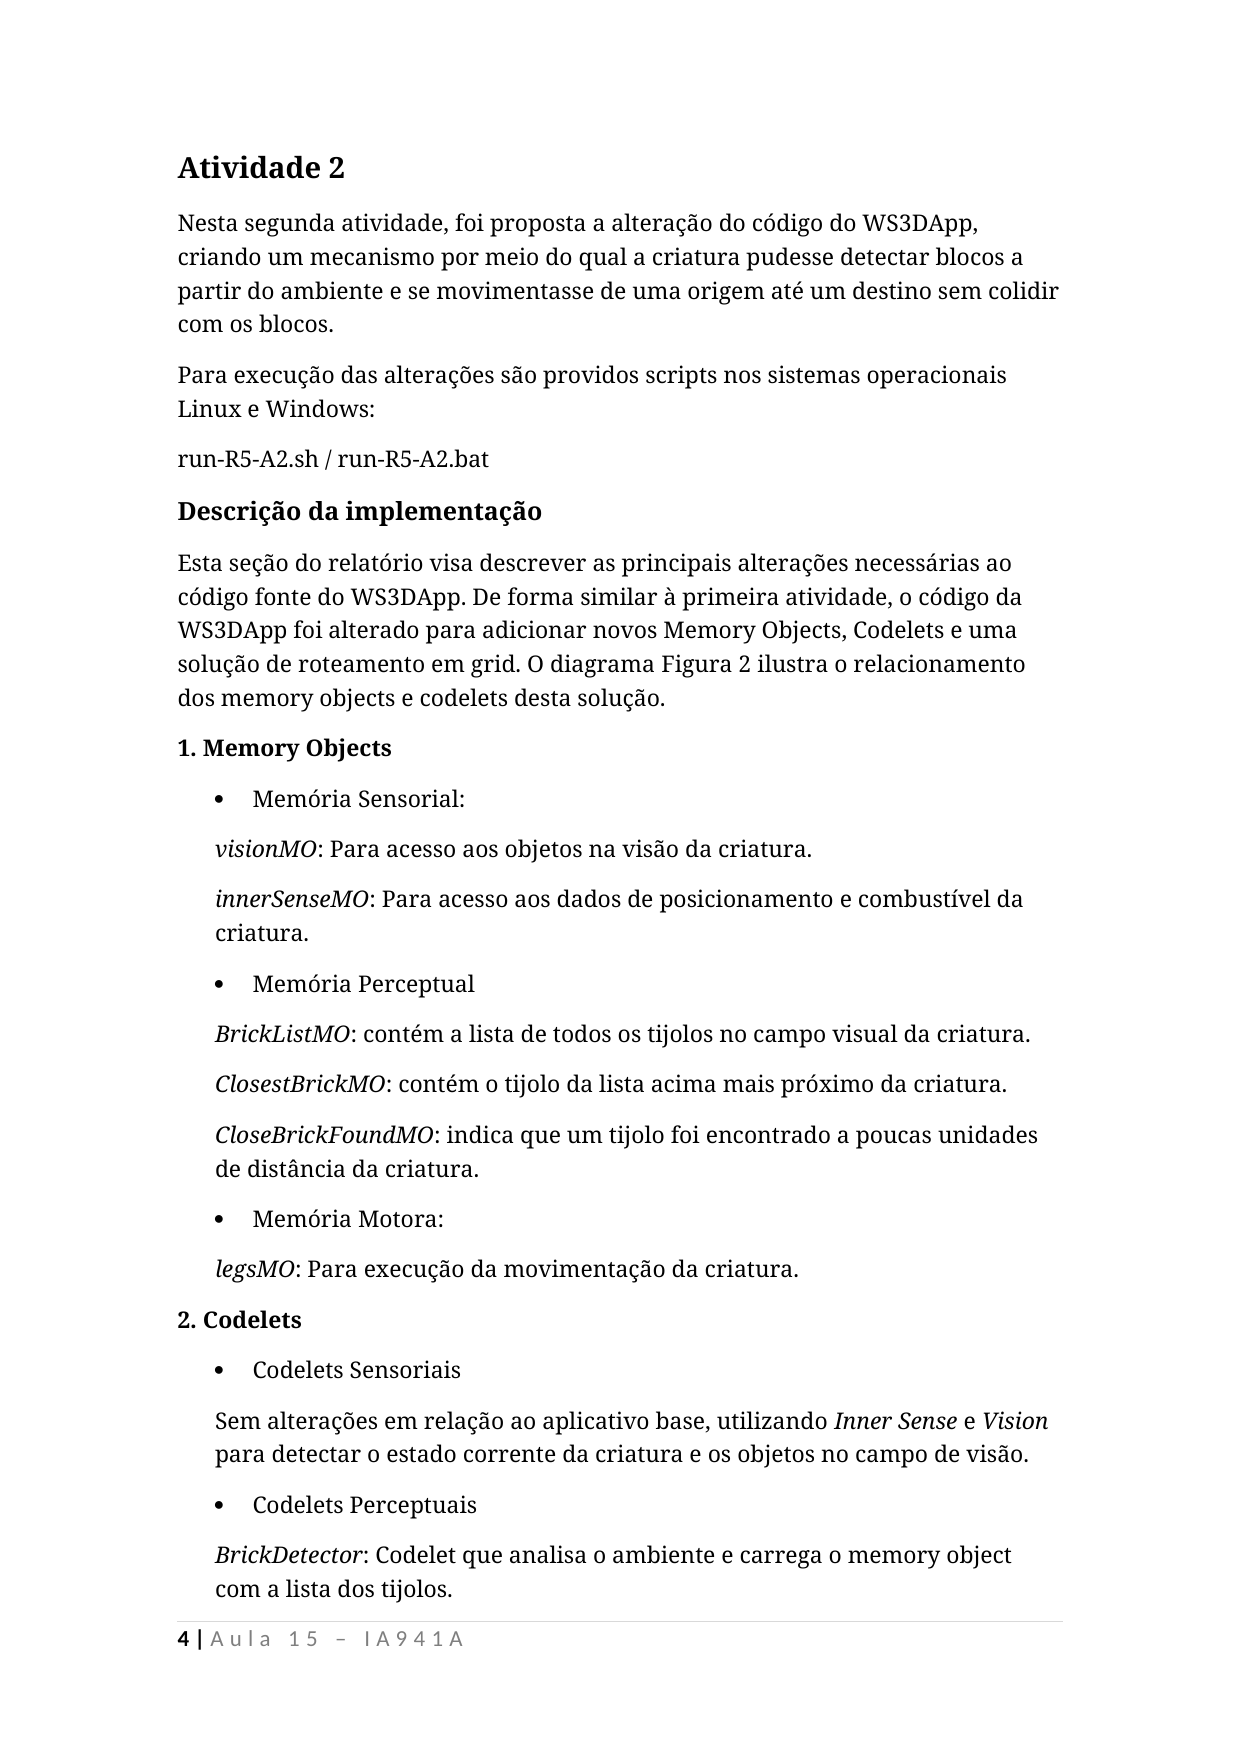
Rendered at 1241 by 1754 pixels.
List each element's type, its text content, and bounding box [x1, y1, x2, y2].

text Nesta segunda atividade, foi proposta a alteração do código do WS3DApp, criando um mecanismo por meio do qual a criatura pudesse detectar blocos a partir do ambiente e se movimentasse de uma origem até um destino sem colidir com os blocos. [177, 207, 1063, 339]
text 1. Memory Objects [177, 732, 1063, 763]
list Codelets Sensoriais [215, 1354, 1063, 1386]
text CloseBrickFoundMO: indica que um tijolo foi encontrado a poucas unidades de distância da criatura. [215, 1119, 1063, 1184]
text BrickDetector: Codelet que analisa o ambiente e carrega o memory object com a lista dos tijolos. [215, 1539, 1063, 1604]
list Memória Sensorial: [215, 783, 1063, 814]
text BrickListMO: contém a lista de todos os tijolos no campo visual da criatura. [177, 1018, 1063, 1049]
list Memória Perceptual [215, 968, 1063, 999]
text ClosestBrickMO: contém o tijolo da lista acima mais próximo da criatura. [177, 1068, 1063, 1100]
text Sem alterações em relação ao aplicativo base, utilizando Inner Sense e Vision para detectar o estado corrente da criatura e os objetos no campo de visão. [215, 1405, 1063, 1470]
text Para execução das alterações são providos scripts nos sistemas operacionais Linux e Windows: [177, 359, 1063, 424]
text Descrição da implementação [177, 493, 1063, 527]
list Codelets Perceptuais [215, 1489, 1063, 1520]
text 2. Codelets [177, 1304, 1063, 1335]
text Atividade 2 [177, 148, 1063, 187]
text run-R5-A2.sh / run-R5-A2.bat [177, 443, 1063, 474]
text Esta seção do relatório visa descrever as principais alterações necessárias ao código fonte do WS3DApp. De forma similar à primeira atividade, o código da WS3DApp foi alterado para adicionar novos Memory Objects, Codelets e uma solução de roteamento em grid. O diagrama Figura 2 ilustra o relacionamento dos memory objects e codelets desta solução. [177, 547, 1063, 713]
text legsMO: Para execução da movimentação da criatura. [177, 1253, 1063, 1285]
list Memória Motora: [215, 1203, 1063, 1234]
text visionMO: Para acesso aos objetos na visão da criatura. [215, 833, 1063, 864]
text innerSenseMO: Para acesso aos dados de posicionamento e combustível da criatura. [215, 883, 1063, 948]
